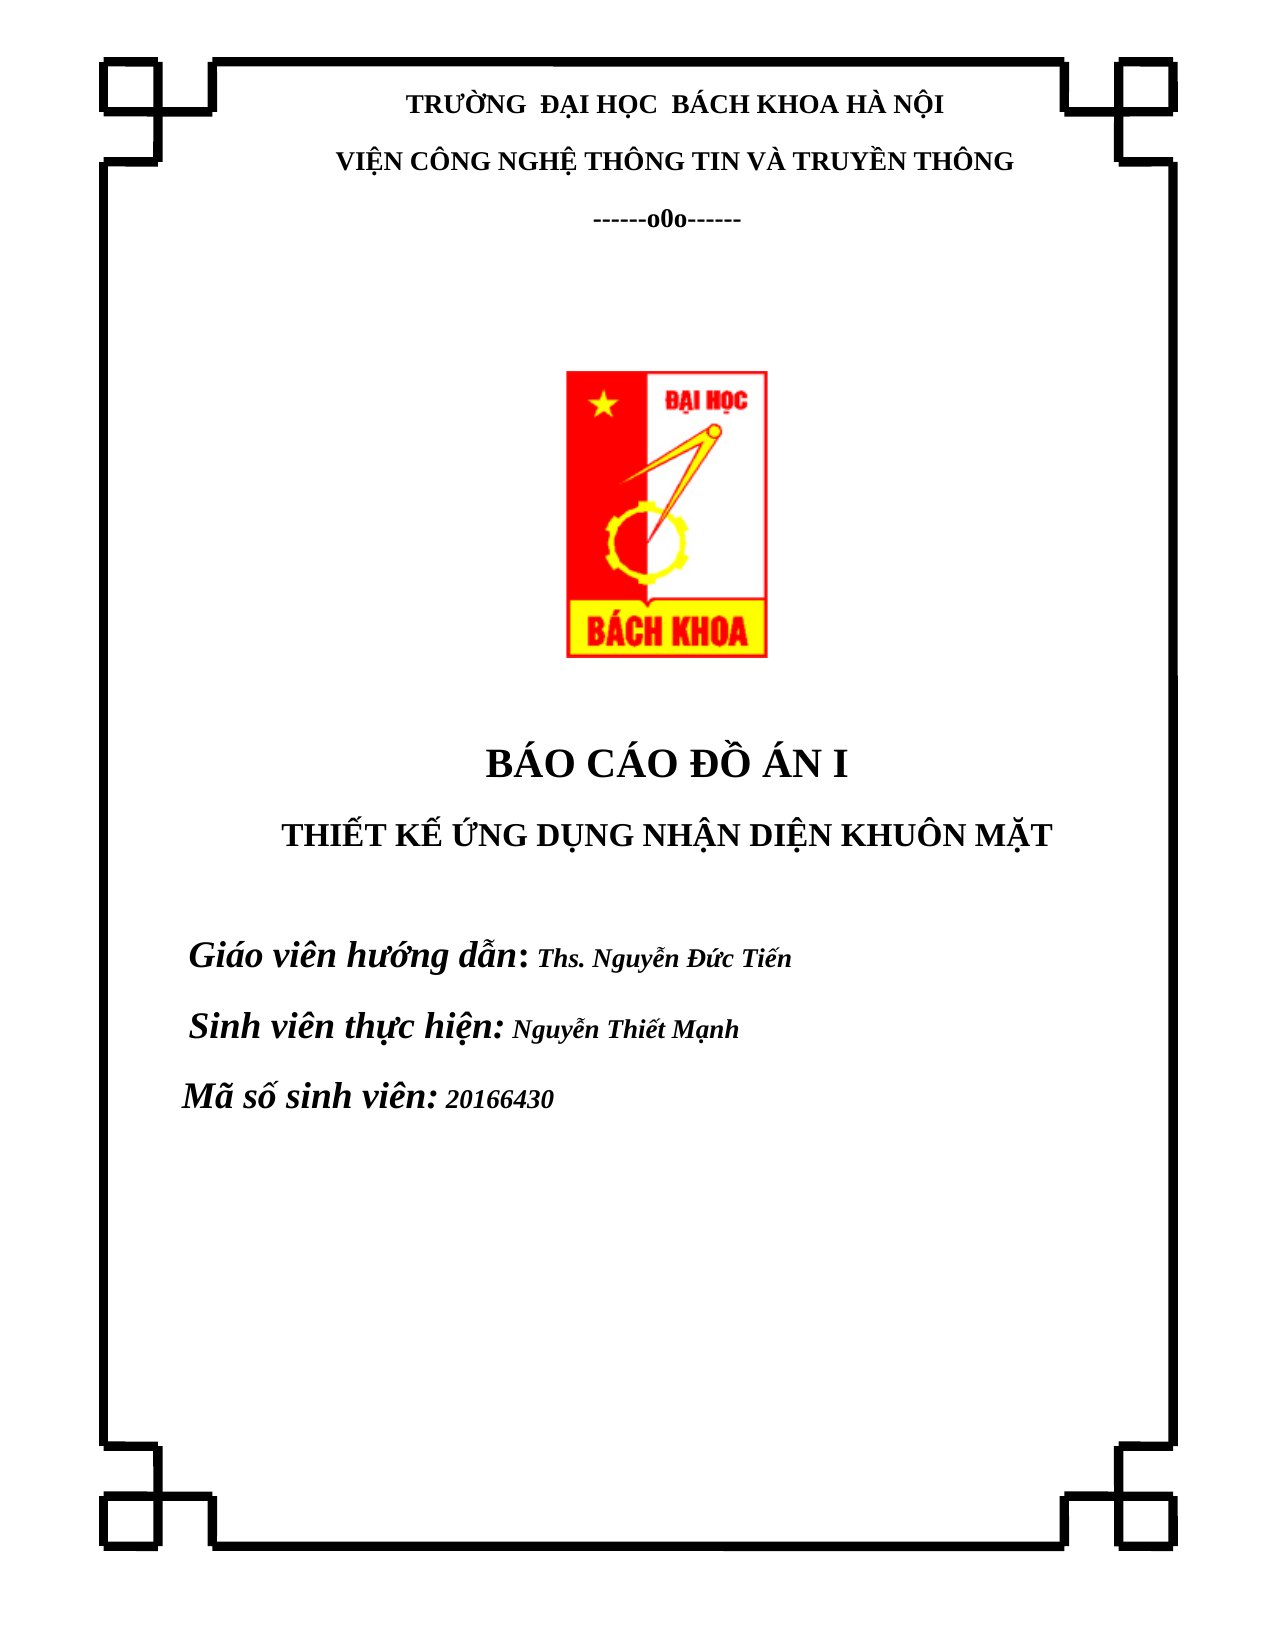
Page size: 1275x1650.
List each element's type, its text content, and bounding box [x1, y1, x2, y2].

text TRƯỜNG ĐẠI HỌC BÁCH KHOA HÀ NỘI [35, 89, 1275, 120]
text BÁO CÁO ĐỒ ÁN I [148, 739, 1186, 787]
text Giáo viên hướng dẫn: Ths. Nguyễn Đức Tiến [148, 933, 1186, 976]
picture [566, 371, 768, 658]
text Sinh viên thực hiện: Nguyễn Thiết Mạnh [148, 1003, 1186, 1046]
text THIẾT KẾ ỨNG DỤNG NHẬN DIỆN KHUÔN MẶT [148, 815, 1186, 853]
text VIỆN CÔNG NGHỆ THÔNG TIN VÀ TRUYỀN THÔNG [35, 145, 1275, 176]
text ------o0o------ [148, 202, 1186, 233]
text Mã số sinh viên: 20166430 [148, 1074, 1186, 1117]
